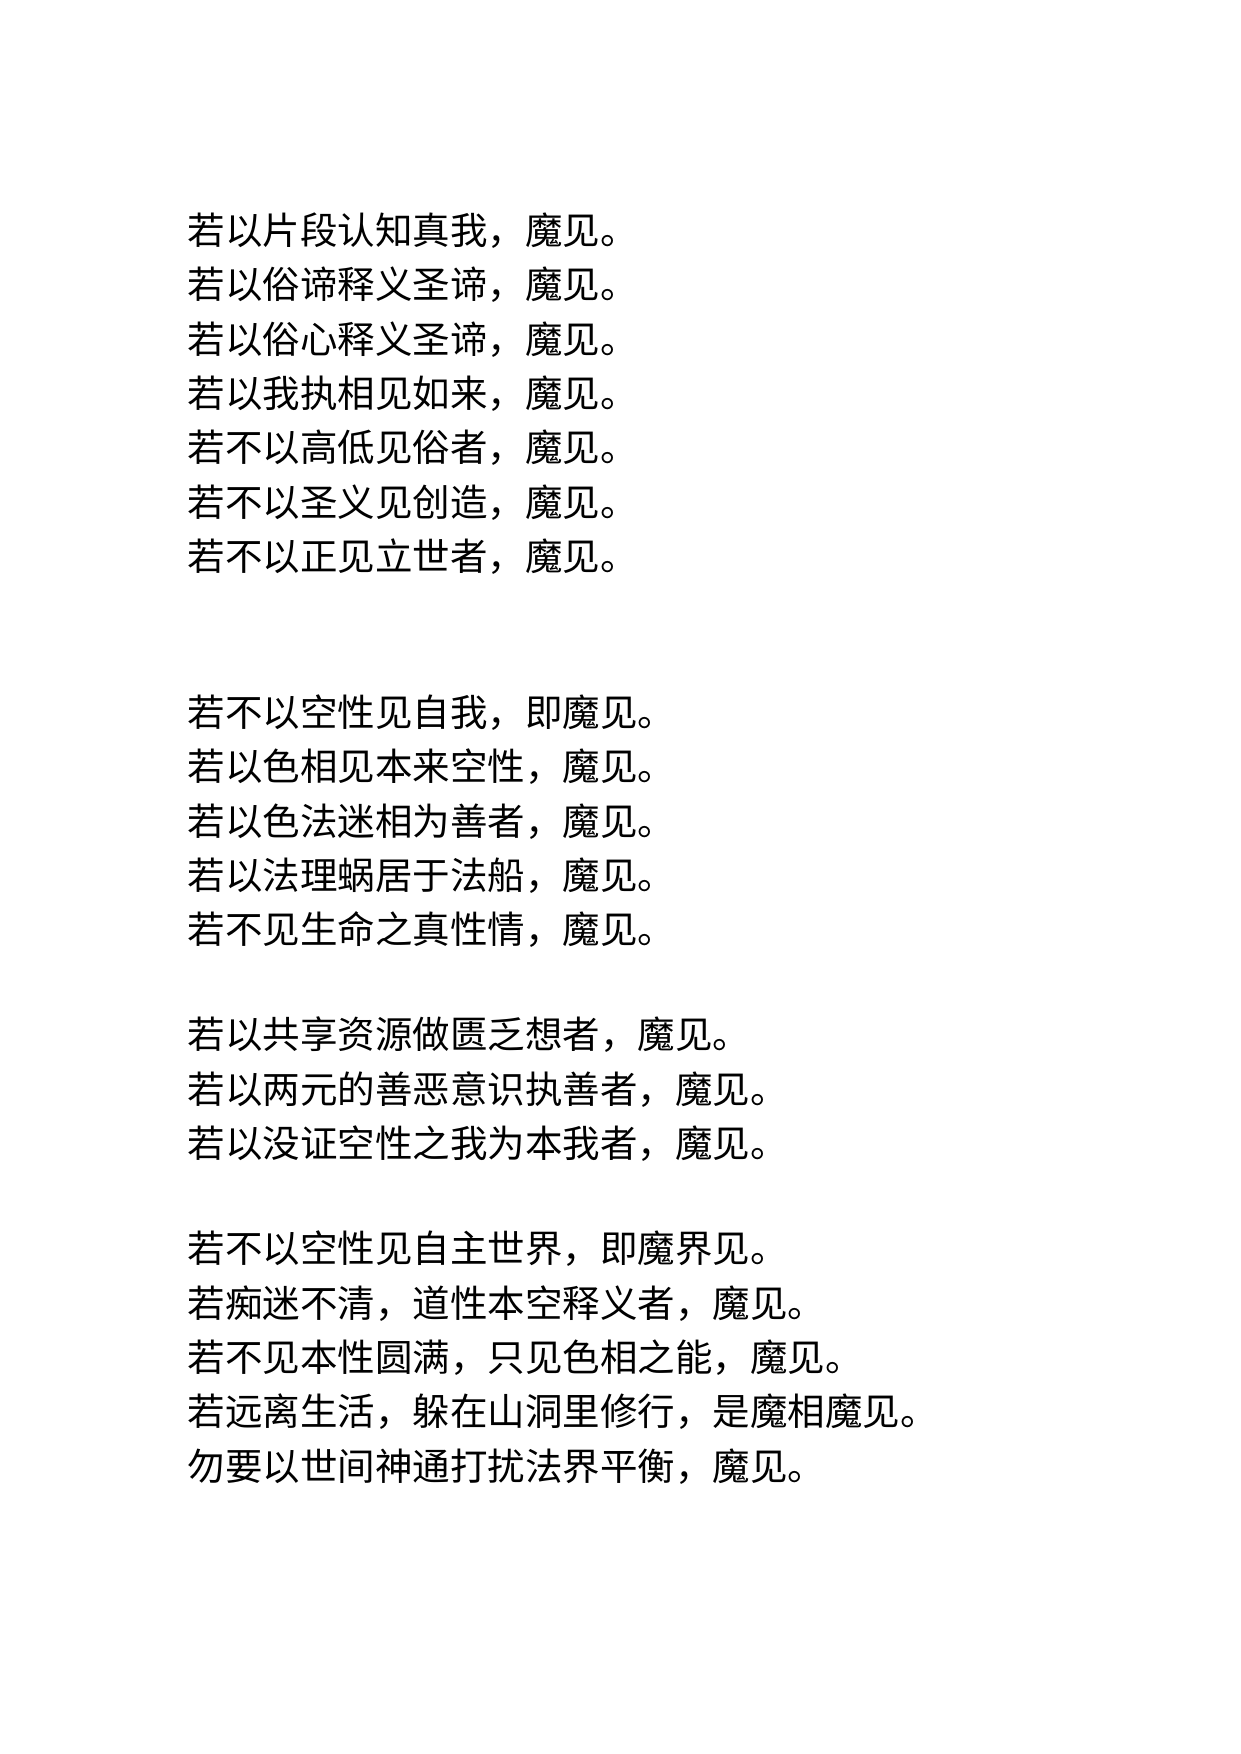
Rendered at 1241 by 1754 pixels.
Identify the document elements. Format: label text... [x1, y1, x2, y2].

text 若不见生命之真性情，魔见。 若以共享资源做匮乏想者，魔见。 若以两元的善恶意识执善者，魔见。 若以没证空性之我为本我者，魔见。 若不以空性见自主世界，即魔界见。 若痴迷不清，道性本空释义者，魔见。 若不见本性圆满，只见色相之能，魔见。 若远离生活，躲在山洞里修行，是魔相魔见。 勿要以世间神通打扰法界平衡，魔见。 [187, 900, 1053, 1491]
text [187, 150, 1053, 900]
